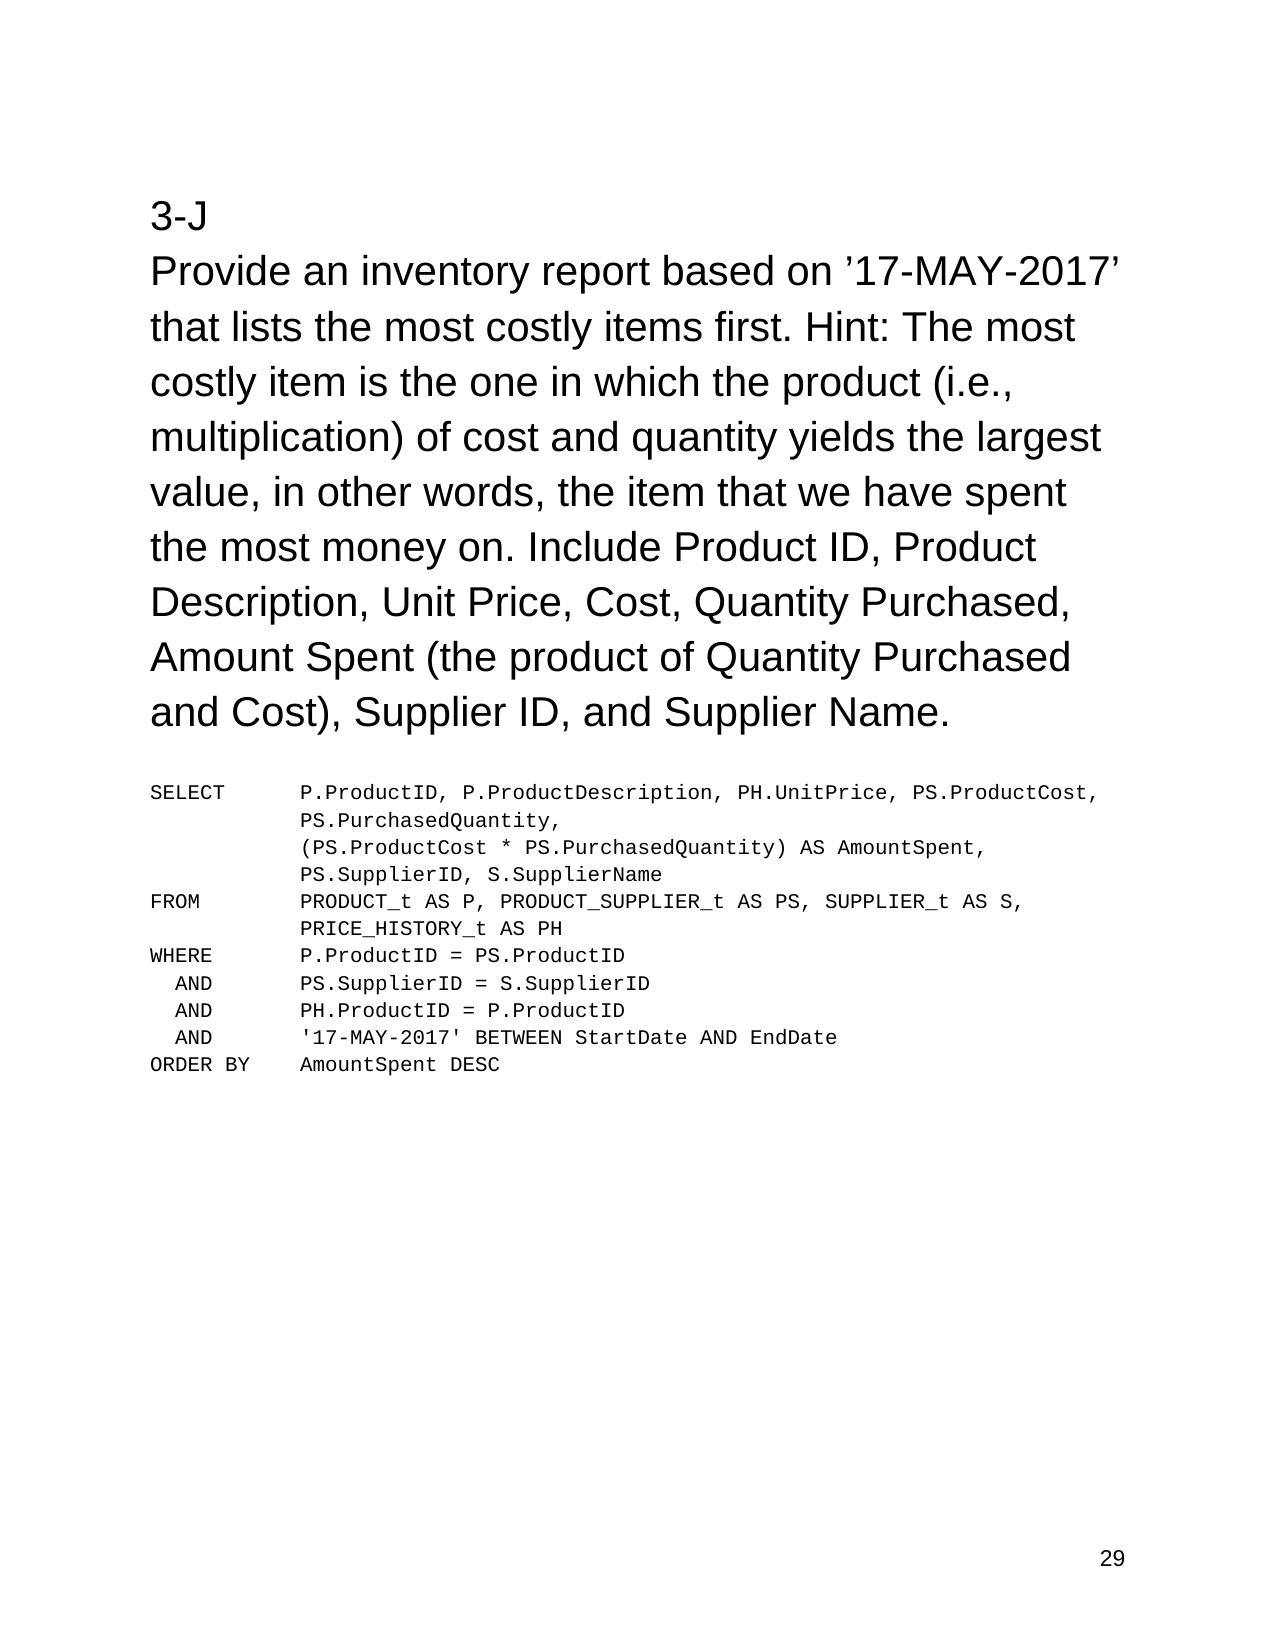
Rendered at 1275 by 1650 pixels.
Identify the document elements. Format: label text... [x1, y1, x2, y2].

subtitle 3-J Provide an inventory report based on ’17-MAY-2017’ that lists the most costly items first. Hint: The most costly item is the one in which the product (i.e., multiplication) of cost and quantity yields the largest value, in other words, the item that we have spent the most money on. Include Product ID, Product Description, Unit Price, Cost, Quantity Purchased, Amount Spent (the product of Quantity Purchased and Cost), Supplier ID, and Supplier Name. [150, 192, 1125, 736]
text AND PH.ProductID = P.ProductID [150, 1000, 1125, 1023]
text (PS.ProductCost * PS.PurchasedQuantity) AS AmountSpent, [225, 837, 1125, 860]
text WHERE P.ProductID = PS.ProductID [150, 946, 1125, 969]
text AND PS.SupplierID = S.SupplierID [150, 973, 1125, 996]
text SELECT P.ProductID, P.ProductDescription, PH.UnitPrice, PS.ProductCost, [150, 782, 1125, 806]
text ORDER BY AmountSpent DESC [150, 1054, 1125, 1078]
text FROM PRODUCT_t AS P, PRODUCT_SUPPLIER_t AS PS, SUPPLIER_t AS S, [150, 891, 1125, 915]
text PS.SupplierID, S.SupplierName [225, 864, 1125, 888]
text PRICE_HISTORY_t AS PH [225, 918, 1125, 942]
text PS.PurchasedQuantity, [225, 809, 1125, 833]
text AND '17-MAY-2017' BETWEEN StartDate AND EndDate [150, 1027, 1125, 1051]
